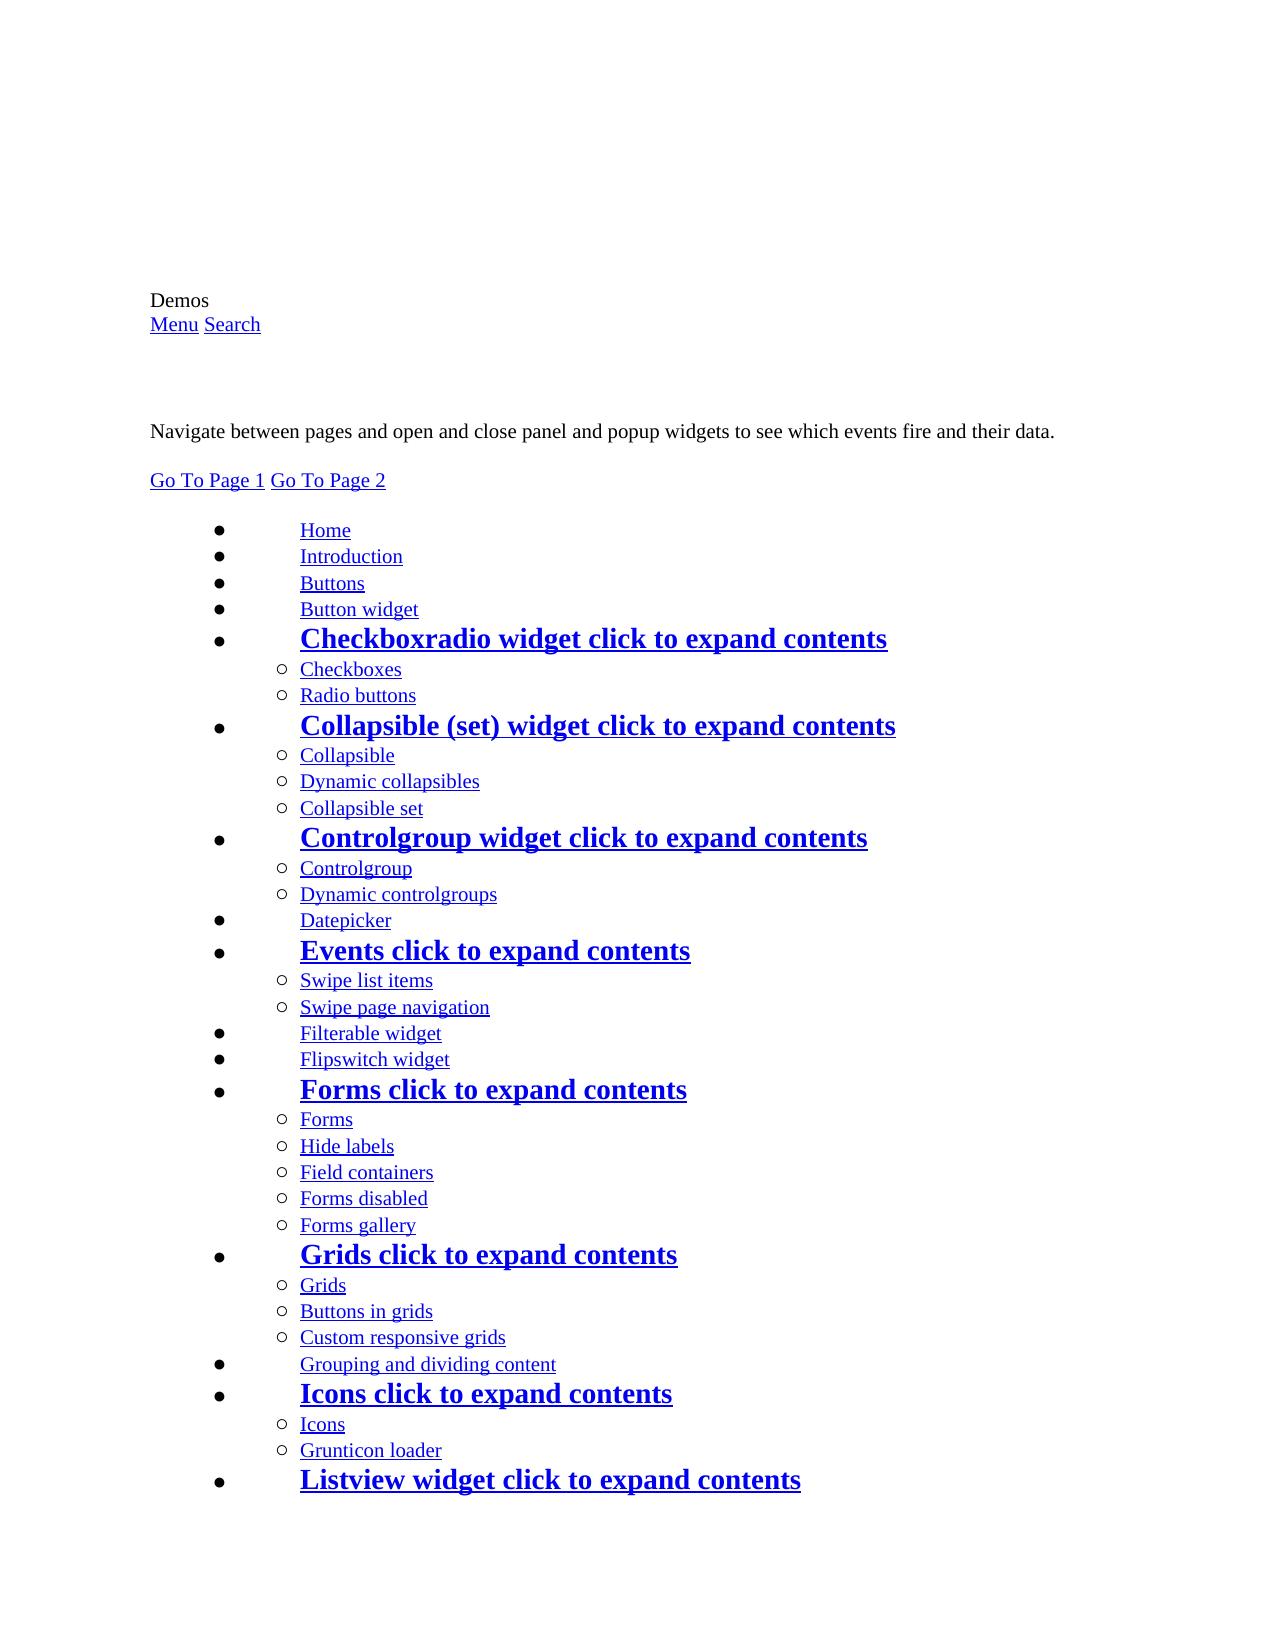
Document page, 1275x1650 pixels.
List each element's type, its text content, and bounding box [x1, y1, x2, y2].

list Grids [275, 1271, 1125, 1297]
list Icons [275, 1409, 1125, 1436]
list Buttons in grids [275, 1297, 1125, 1323]
list Button widget [212, 595, 1125, 621]
list Radio buttons [275, 681, 1125, 708]
subtitle Checkboxradio widget click to expand contents [212, 621, 1125, 655]
list Datepicker [212, 906, 1125, 933]
list Filterable widget [212, 1019, 1125, 1045]
subtitle Controlgroup widget click to expand contents [212, 820, 1125, 854]
list Swipe list items [275, 966, 1125, 993]
list Forms disabled [275, 1184, 1125, 1211]
list Dynamic collapsibles [275, 767, 1125, 794]
subtitle Listview widget click to expand contents [212, 1462, 1125, 1496]
list Dynamic controlgroups [275, 880, 1125, 906]
list Home [212, 516, 1125, 542]
list Buttons [212, 569, 1125, 595]
list Swipe page navigation [275, 993, 1125, 1019]
text Go To Page 1 Go To Page 2 [150, 468, 1125, 492]
list Grunticon loader [275, 1436, 1125, 1462]
list Grouping and dividing content [212, 1350, 1125, 1376]
subtitle Icons click to expand contents [212, 1376, 1125, 1409]
list Custom responsive grids [275, 1323, 1125, 1350]
list Flipswitch widget [212, 1045, 1125, 1072]
subtitle Grids click to expand contents [212, 1237, 1125, 1271]
list Hide labels [275, 1132, 1125, 1158]
list Checkboxes [275, 655, 1125, 681]
list Collapsible [275, 741, 1125, 767]
list Forms [275, 1105, 1125, 1132]
subtitle Events click to expand contents [212, 933, 1125, 966]
list Forms gallery [275, 1211, 1125, 1237]
subtitle Forms click to expand contents [212, 1072, 1125, 1105]
text Demos [150, 288, 1125, 312]
text Navigate between pages and open and close panel and popup widgets to see which events fire and their data. [150, 419, 1125, 443]
list Field containers [275, 1158, 1125, 1184]
list Introduction [212, 542, 1125, 569]
text Menu Search [150, 312, 1125, 336]
subtitle Collapsible (set) widget click to expand contents [212, 708, 1125, 741]
list Controlgroup [275, 854, 1125, 880]
list Collapsible set [275, 794, 1125, 820]
